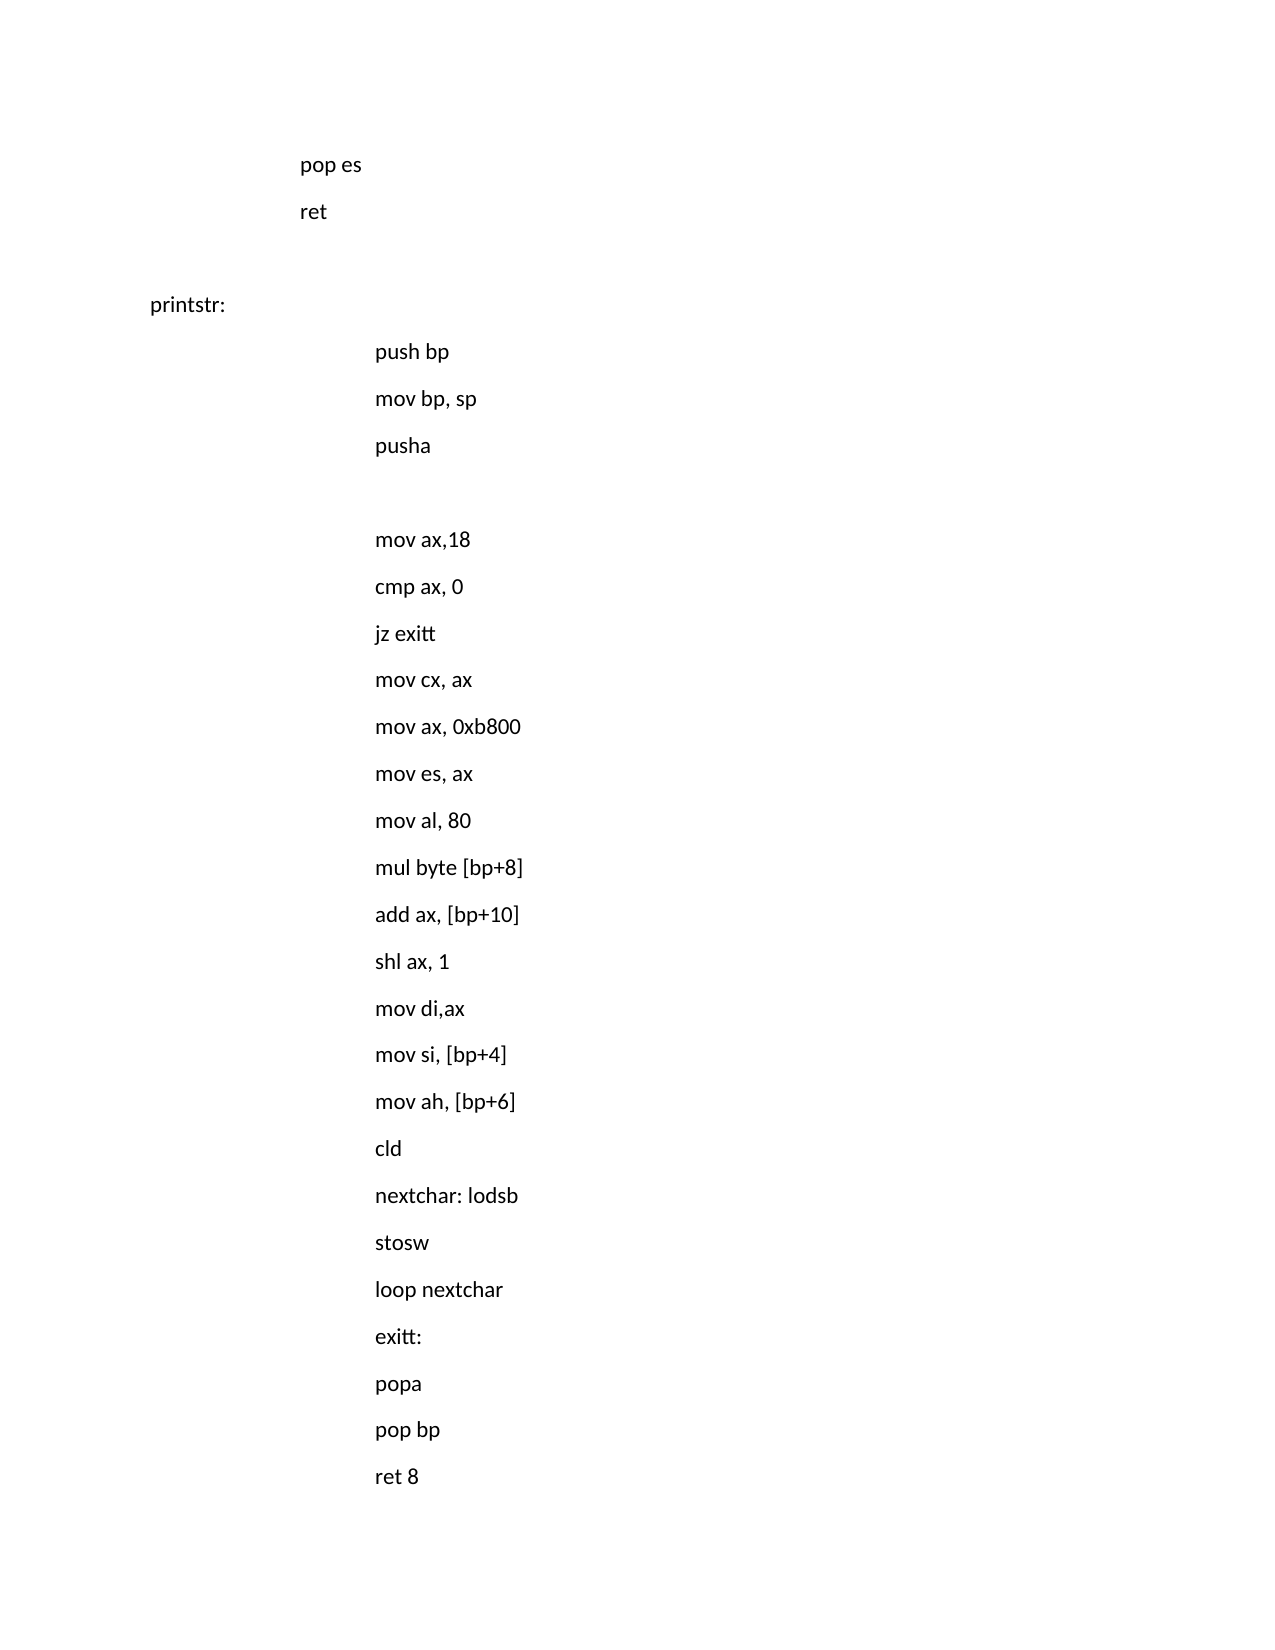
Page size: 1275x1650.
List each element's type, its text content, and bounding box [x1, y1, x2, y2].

text mov ax,18 [150, 525, 1125, 553]
text cmp ax, 0 [150, 572, 1125, 600]
text jz exitt [150, 619, 1125, 647]
text mul byte [bp+8] [150, 853, 1125, 881]
text mov al, 80 [150, 806, 1125, 834]
text mov es, ax [150, 759, 1125, 787]
text cld [150, 1134, 1125, 1162]
text shl ax, 1 [150, 947, 1125, 975]
text mov ax, 0xb800 [150, 712, 1125, 741]
text exitt: [150, 1322, 1125, 1350]
text printstr: [150, 291, 1125, 319]
text add ax, [bp+10] [150, 900, 1125, 928]
text pop es [150, 150, 1125, 178]
text mov ah, [bp+6] [150, 1087, 1125, 1116]
text mov si, [bp+4] [150, 1041, 1125, 1069]
text push bp [150, 337, 1125, 366]
text mov cx, ax [150, 666, 1125, 694]
text popa [150, 1369, 1125, 1397]
text loop nextchar [150, 1275, 1125, 1303]
text nextchar: lodsb [150, 1181, 1125, 1209]
text mov di,ax [150, 994, 1125, 1022]
text stosw [150, 1228, 1125, 1256]
text mov bp, sp [150, 384, 1125, 412]
text pusha [150, 431, 1125, 459]
text pop bp [150, 1416, 1125, 1444]
text ret [150, 197, 1125, 225]
text ret 8 [150, 1462, 1125, 1491]
